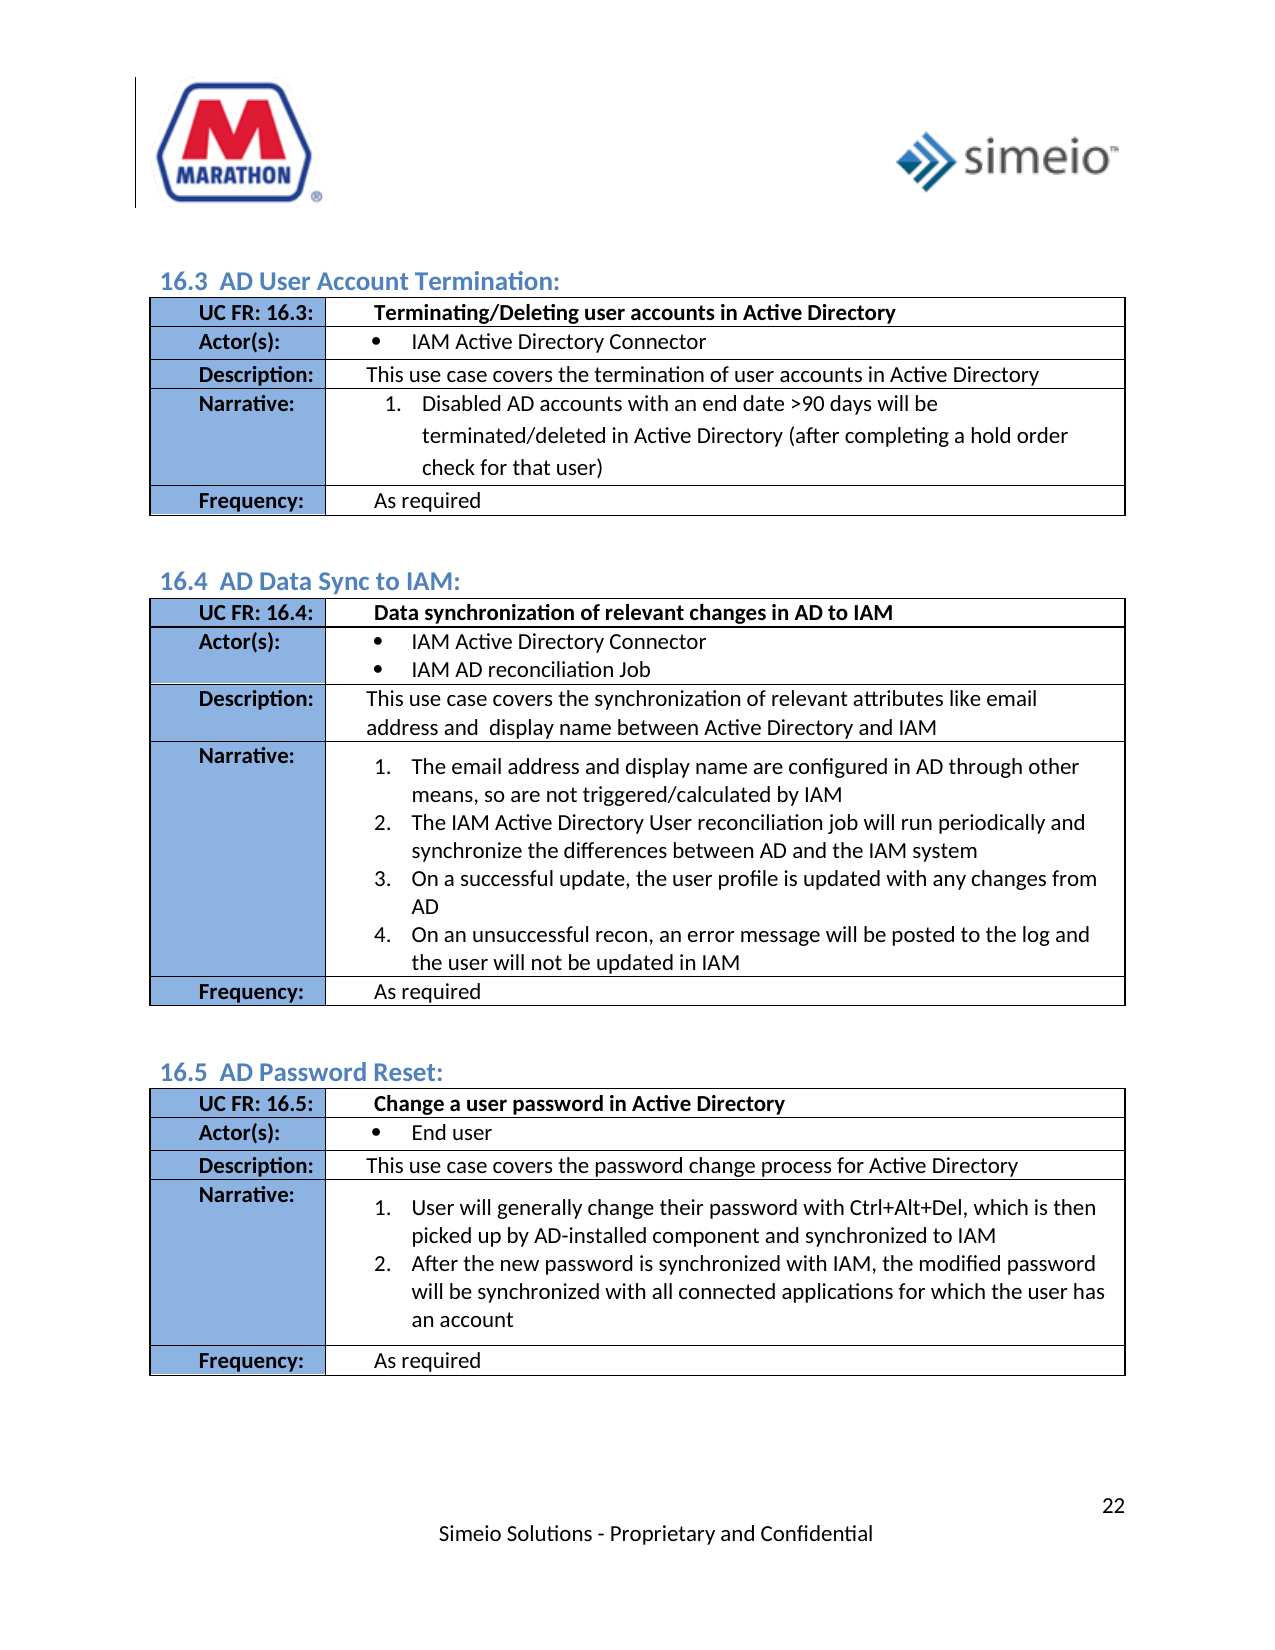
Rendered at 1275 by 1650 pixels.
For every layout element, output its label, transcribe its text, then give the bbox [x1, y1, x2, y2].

table_cell This use case covers the synchronization of relevant attributes like email address and display name between Active Directory and IAM [326, 685, 1124, 741]
table_header Change a user password in Active Directory [326, 1089, 1124, 1117]
table_cell Frequency: [151, 977, 325, 1005]
table_cell IAM Active Directory Connector [326, 327, 1124, 359]
table_header UC FR: 16.5: [151, 1089, 325, 1117]
table_cell Narrative: [151, 742, 325, 976]
table_header Terminating/Deleting user accounts in Active Directory [326, 298, 1124, 326]
table_header UC FR: 16.4: [151, 599, 325, 626]
table_cell Disabled AD accounts with an end date >90 days will be terminated/deleted in Active Directory (after completing a hold order check for that user) [326, 389, 1124, 485]
table_cell Actor(s): [151, 1118, 325, 1150]
table_cell User will generally change their password with Ctrl+Alt+Del, which is then picked up by AD-installed component and synchronized to IAM After the new password is synchronized with IAM, the modified password will be synchronized with all connected applications for which the user has an account [326, 1180, 1124, 1345]
table_cell Frequency: [151, 1346, 325, 1374]
table_cell IAM Active Directory Connector IAM AD reconciliation Job [326, 628, 1124, 683]
picture [895, 115, 1119, 208]
table_cell Narrative: [151, 1180, 325, 1345]
table_cell Narrative: [151, 389, 325, 485]
table_cell Actor(s): [151, 628, 325, 683]
table_cell As required [326, 977, 1124, 1005]
table_header Data synchronization of relevant changes in AD to IAM [326, 599, 1124, 626]
table_cell End user [326, 1118, 1124, 1150]
subtitle AD Data Sync to IAM: [159, 564, 1125, 597]
table_cell As required [326, 1346, 1124, 1374]
table_cell Description: [151, 685, 325, 741]
table_cell Description: [151, 360, 325, 388]
table_header UC FR: 16.3: [151, 298, 325, 326]
subtitle AD Password Reset: [159, 1055, 1125, 1088]
table_cell Actor(s): [151, 327, 325, 359]
table_cell Frequency: [151, 486, 325, 514]
table_cell Description: [151, 1151, 325, 1179]
picture [150, 76, 324, 208]
table_cell As required [326, 486, 1124, 514]
table_cell The email address and display name are configured in AD through other means, so are not triggered/calculated by IAM The IAM Active Directory User reconciliation job will run periodically and synchronize the differences between AD and the IAM system On a successful update, the user profile is updated with any changes from AD On an unsuccessful recon, an error message will be posted to the log and the user will not be updated in IAM [326, 742, 1124, 976]
table_cell This use case covers the password change process for Active Directory [326, 1151, 1124, 1179]
subtitle AD User Account Termination: [159, 264, 1125, 297]
table_cell This use case covers the termination of user accounts in Active Directory [326, 360, 1124, 388]
